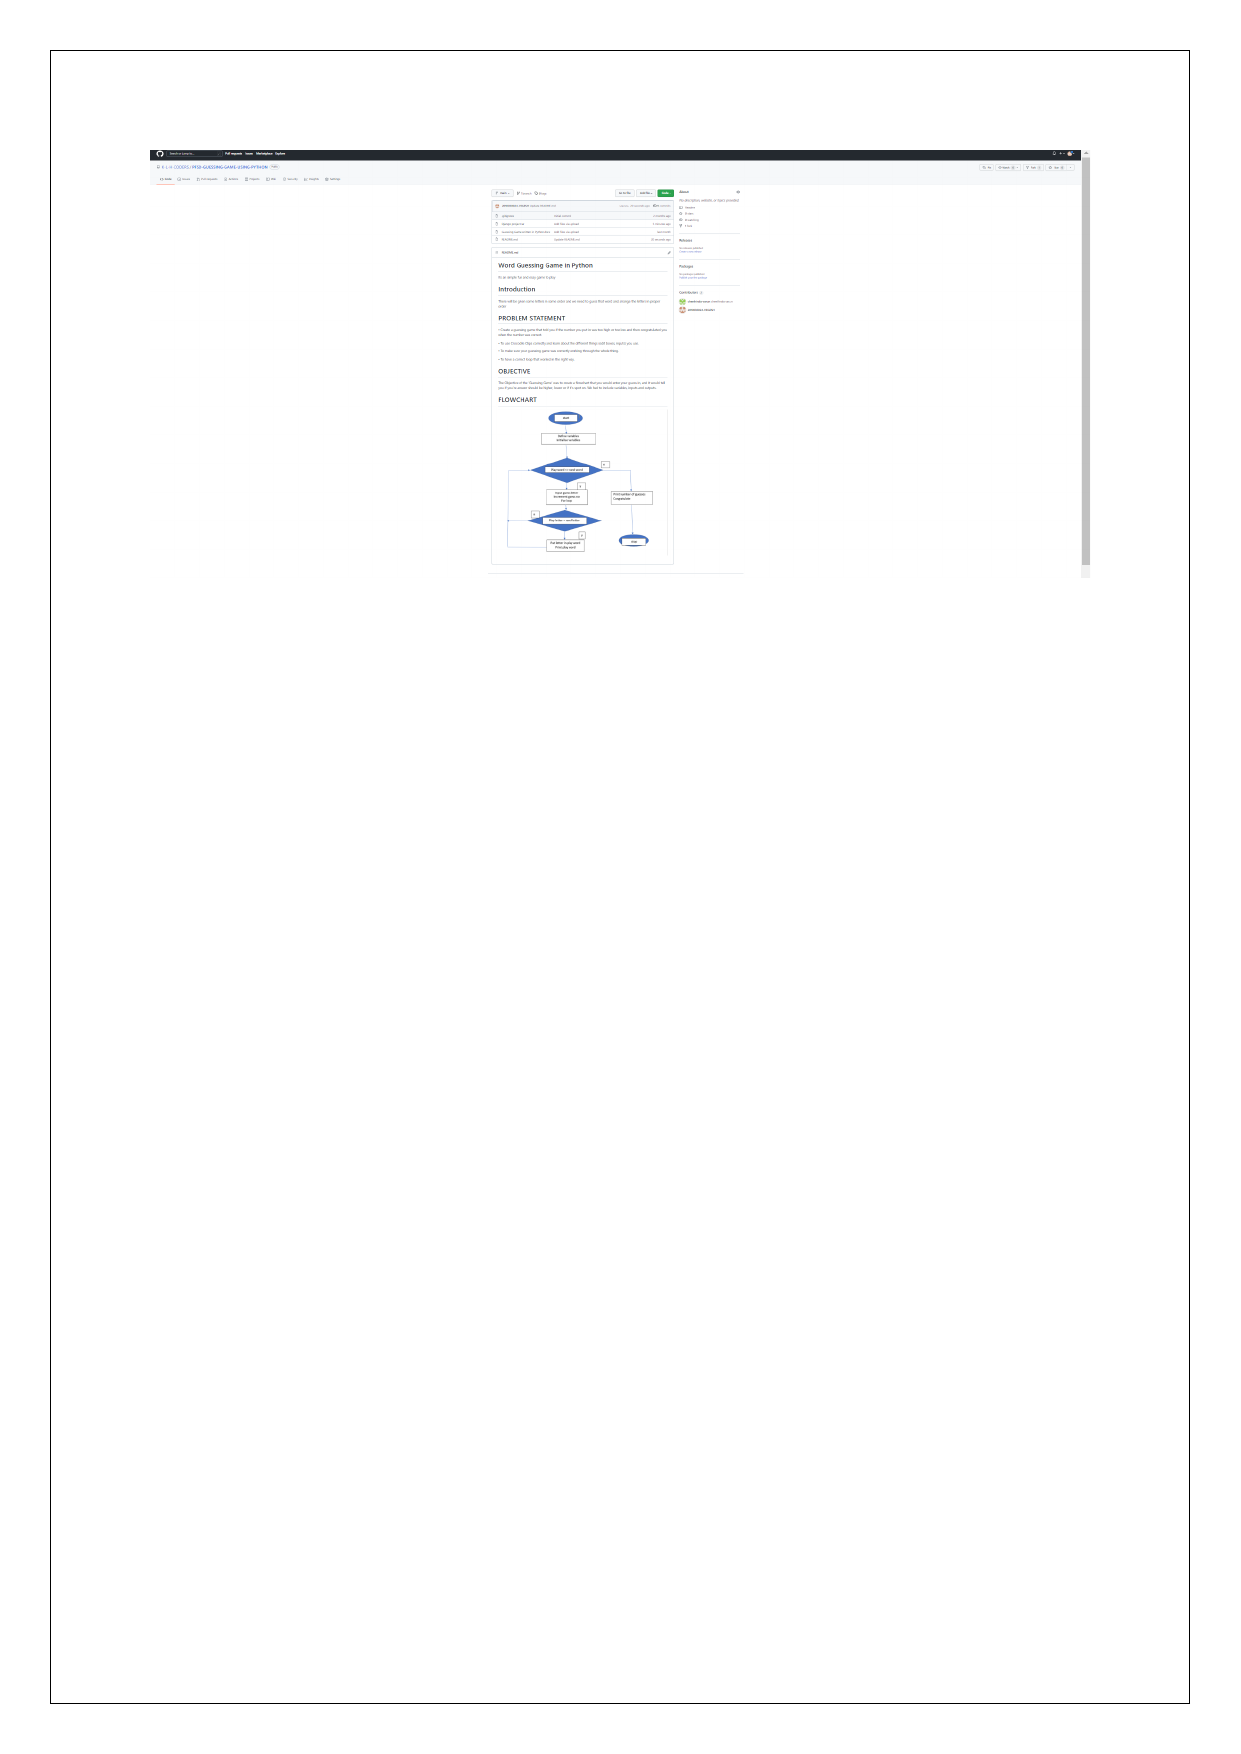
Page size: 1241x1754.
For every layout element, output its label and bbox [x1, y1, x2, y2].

picture [150, 150, 1091, 578]
